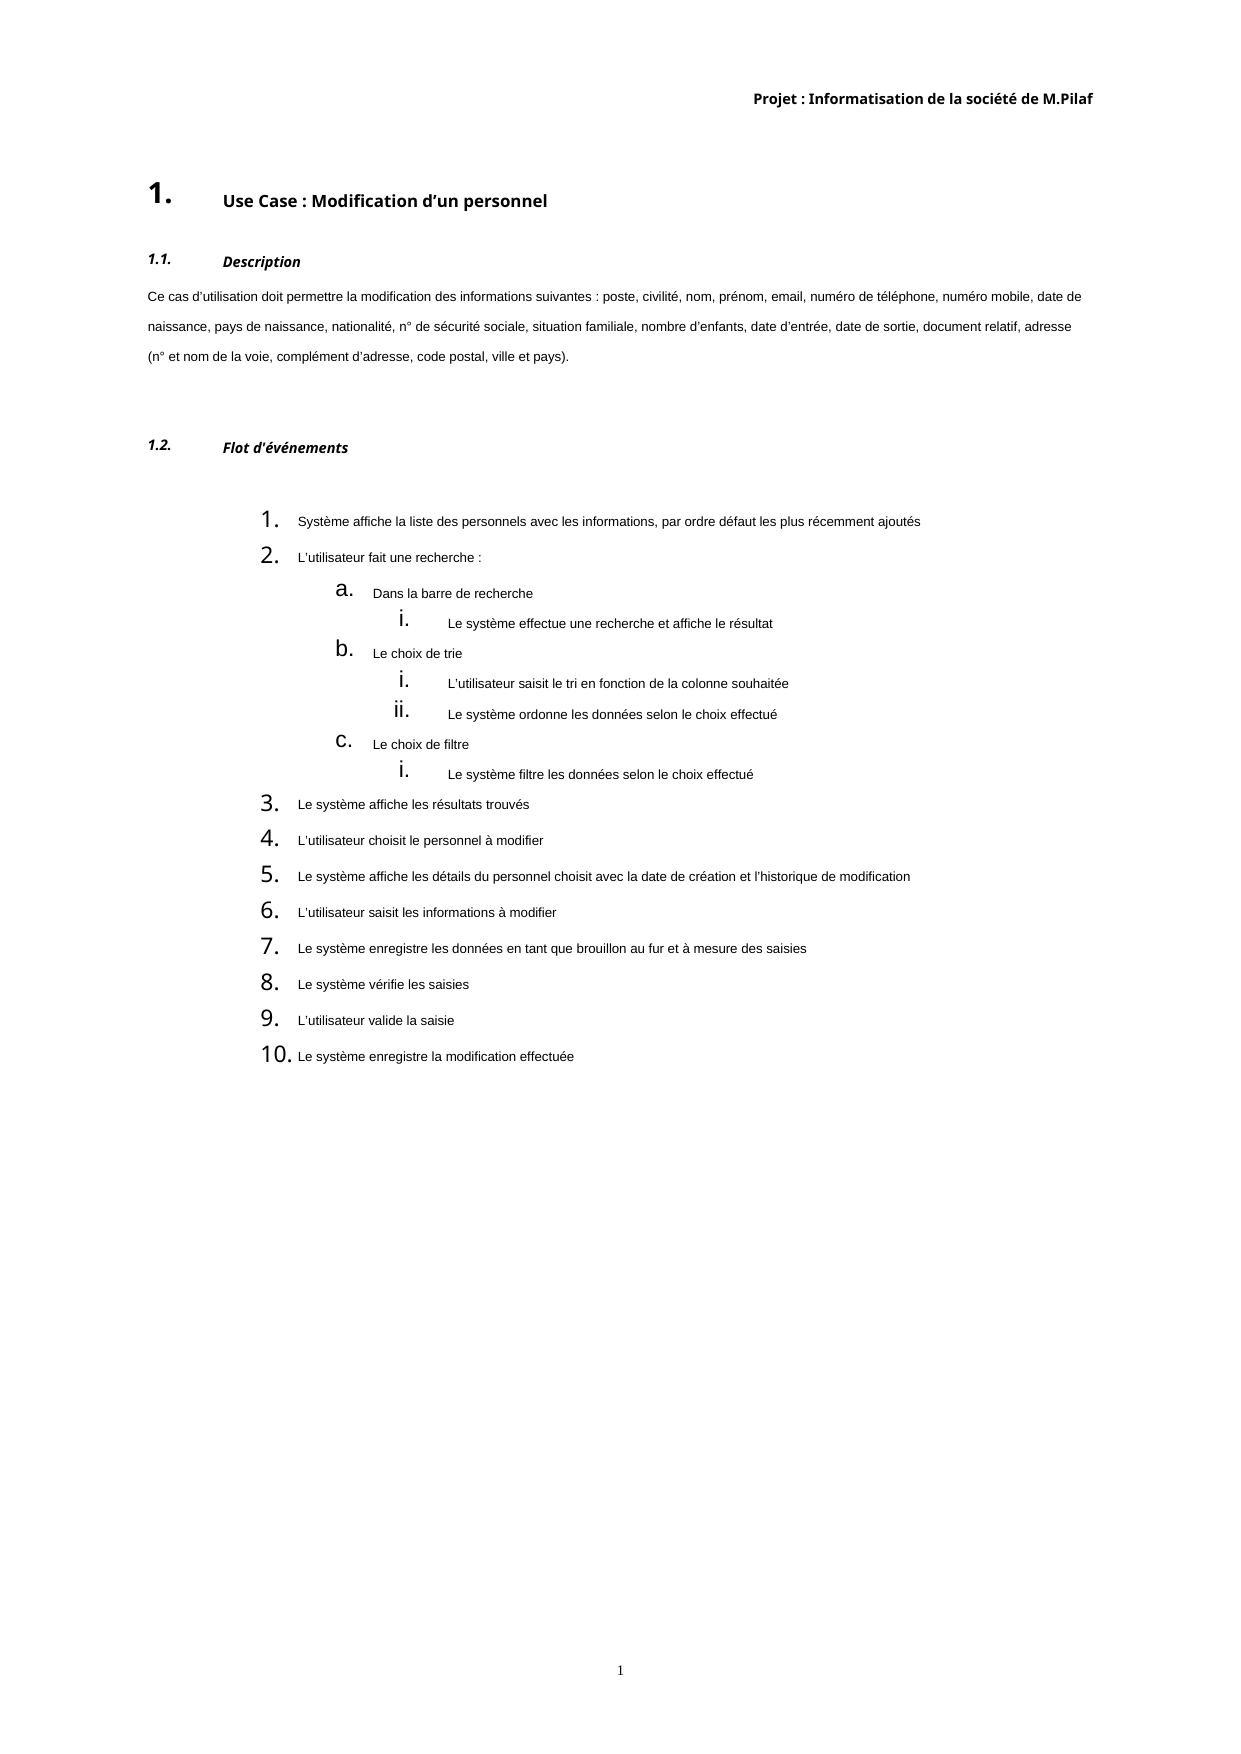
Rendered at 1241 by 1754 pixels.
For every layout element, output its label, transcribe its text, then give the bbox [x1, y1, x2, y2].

list Le choix de filtre [335, 726, 1092, 752]
list Le système affiche les résultats trouvés [260, 786, 1092, 818]
list Système affiche la liste des personnels avec les informations, par ordre défaut les plus récemment ajoutés [260, 503, 1092, 534]
list Le système ordonne les données selon le choix effectué [410, 696, 1092, 722]
list Use Case : Modification d’un personnel [147, 173, 1092, 212]
list Le système filtre les données selon le choix effectué [410, 756, 1092, 783]
list L’utilisateur saisit les informations à modifier [260, 894, 1092, 926]
list Le système vérifie les saisies [260, 966, 1092, 997]
list L’utilisateur choisit le personnel à modifier [260, 822, 1092, 854]
list Dans la barre de recherche [335, 575, 1092, 601]
list Le système enregistre la modification effectuée [260, 1038, 1092, 1069]
list Description [147, 237, 1092, 271]
list L’utilisateur saisit le tri en fonction de la colonne souhaitée [410, 666, 1092, 692]
list Flot d'événements [147, 424, 1092, 458]
list Le système affiche les détails du personnel choisit avec la date de création et l’historique de modification [260, 858, 1092, 889]
list Le système effectue une recherche et affiche le résultat [410, 605, 1092, 632]
list L’utilisateur valide la saisie [260, 1002, 1092, 1033]
text Ce cas d’utilisation doit permettre la modification des informations suivantes : poste, civilité, nom, prénom, email, numéro de téléphone, numéro mobile, date de naissance, pays de naissance, nationalité, n° de sécurité sociale, situation familiale, nombre d’enfants, date d’entrée, date de sortie, document relatif, adresse (n° et nom de la voie, complément d’adresse, code postal, ville et pays). [147, 278, 1092, 364]
list Le choix de trie [335, 635, 1092, 662]
list Le système enregistre les données en tant que brouillon au fur et à mesure des saisies [260, 930, 1092, 961]
list L’utilisateur fait une recherche : [260, 539, 1092, 570]
